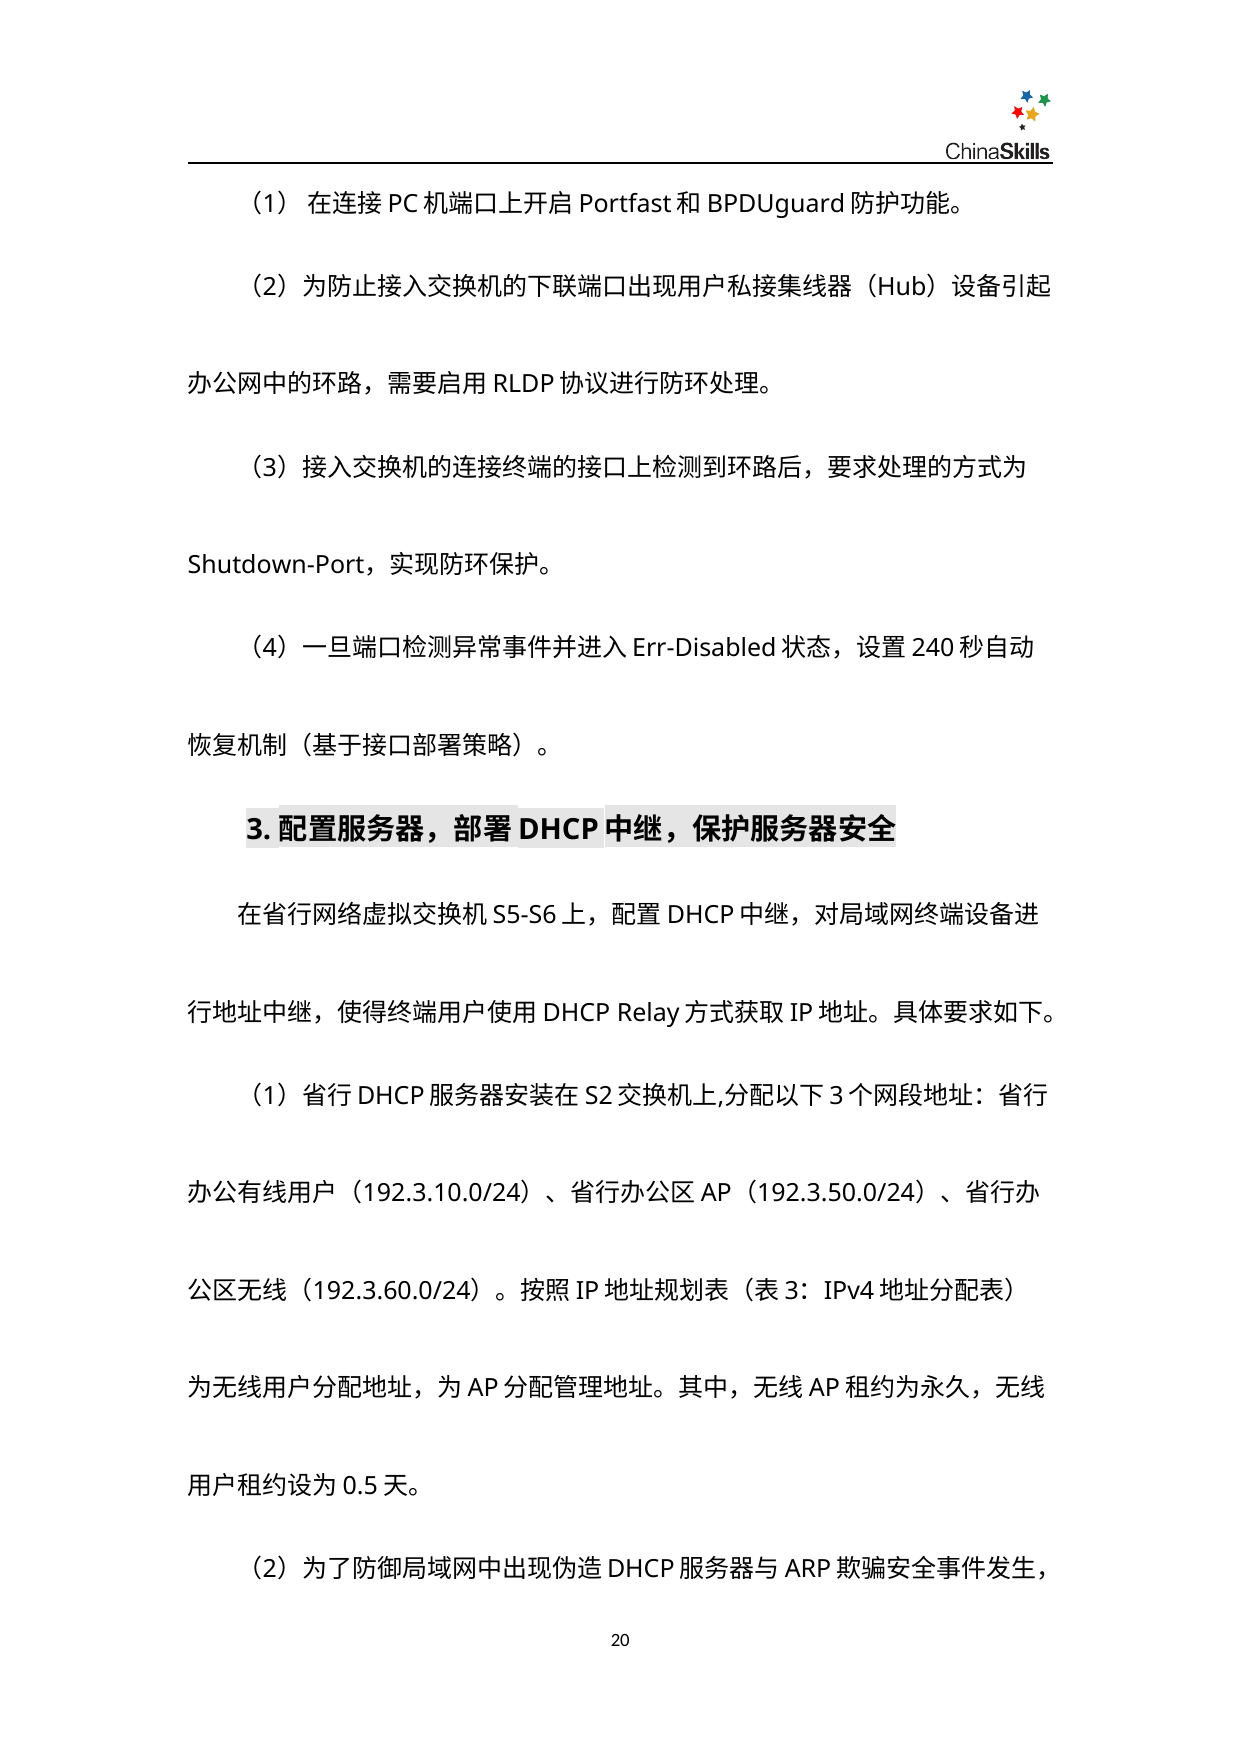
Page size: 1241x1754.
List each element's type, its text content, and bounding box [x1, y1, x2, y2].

text 3. 配置服务器，部署DHCP中继，保护服务器安全 [187, 794, 1053, 859]
picture [944, 88, 1053, 161]
text 在省行网络虚拟交换机S5-S6上，配置DHCP中继，对局域网终端设备进行地址中继，使得终端用户使用DHCP Relay方式获取IP地址。具体要求如下。 [187, 880, 1053, 1043]
text （1） 在连接PC机端口上开启Portfast和BPDUguard防护功能。 [187, 169, 1053, 234]
text （2）为防止接入交换机的下联端口出现用户私接集线器（Hub）设备引起办公网中的环路，需要启用RLDP协议进行防环处理。 [187, 252, 1053, 414]
text （4）一旦端口检测异常事件并进入Err-Disabled状态，设置240秒自动恢复机制（基于接口部署策略）。 [187, 613, 1053, 776]
text （3）接入交换机的连接终端的接口上检测到环路后，要求处理的方式为Shutdown-Port，实现防环保护。 [187, 433, 1053, 595]
text （2）为了防御局域网中出现伪造DHCP服务器与ARP欺骗安全事件发生，在安装完成虚拟交换中心交换机S5-S6上，部署DHCP安全防护功能，使用“Snooping +IP Source Guard+ARP-CHECK”技术，防护DHCP服务器安全。 [187, 1534, 1053, 1599]
text （1）省行DHCP服务器安装在S2交换机上,分配以下3个网段地址：省行办公有线用户（192.3.10.0/24）、省行办公区AP（192.3.50.0/24）、省行办公区无线（192.3.60.0/24）。按照IP地址规划表（表3：IPv4地址分配表）为无线用户分配地址，为AP分配管理地址。其中，无线AP租约为永久，无线用户租约设为0.5天。 [187, 1061, 1053, 1516]
